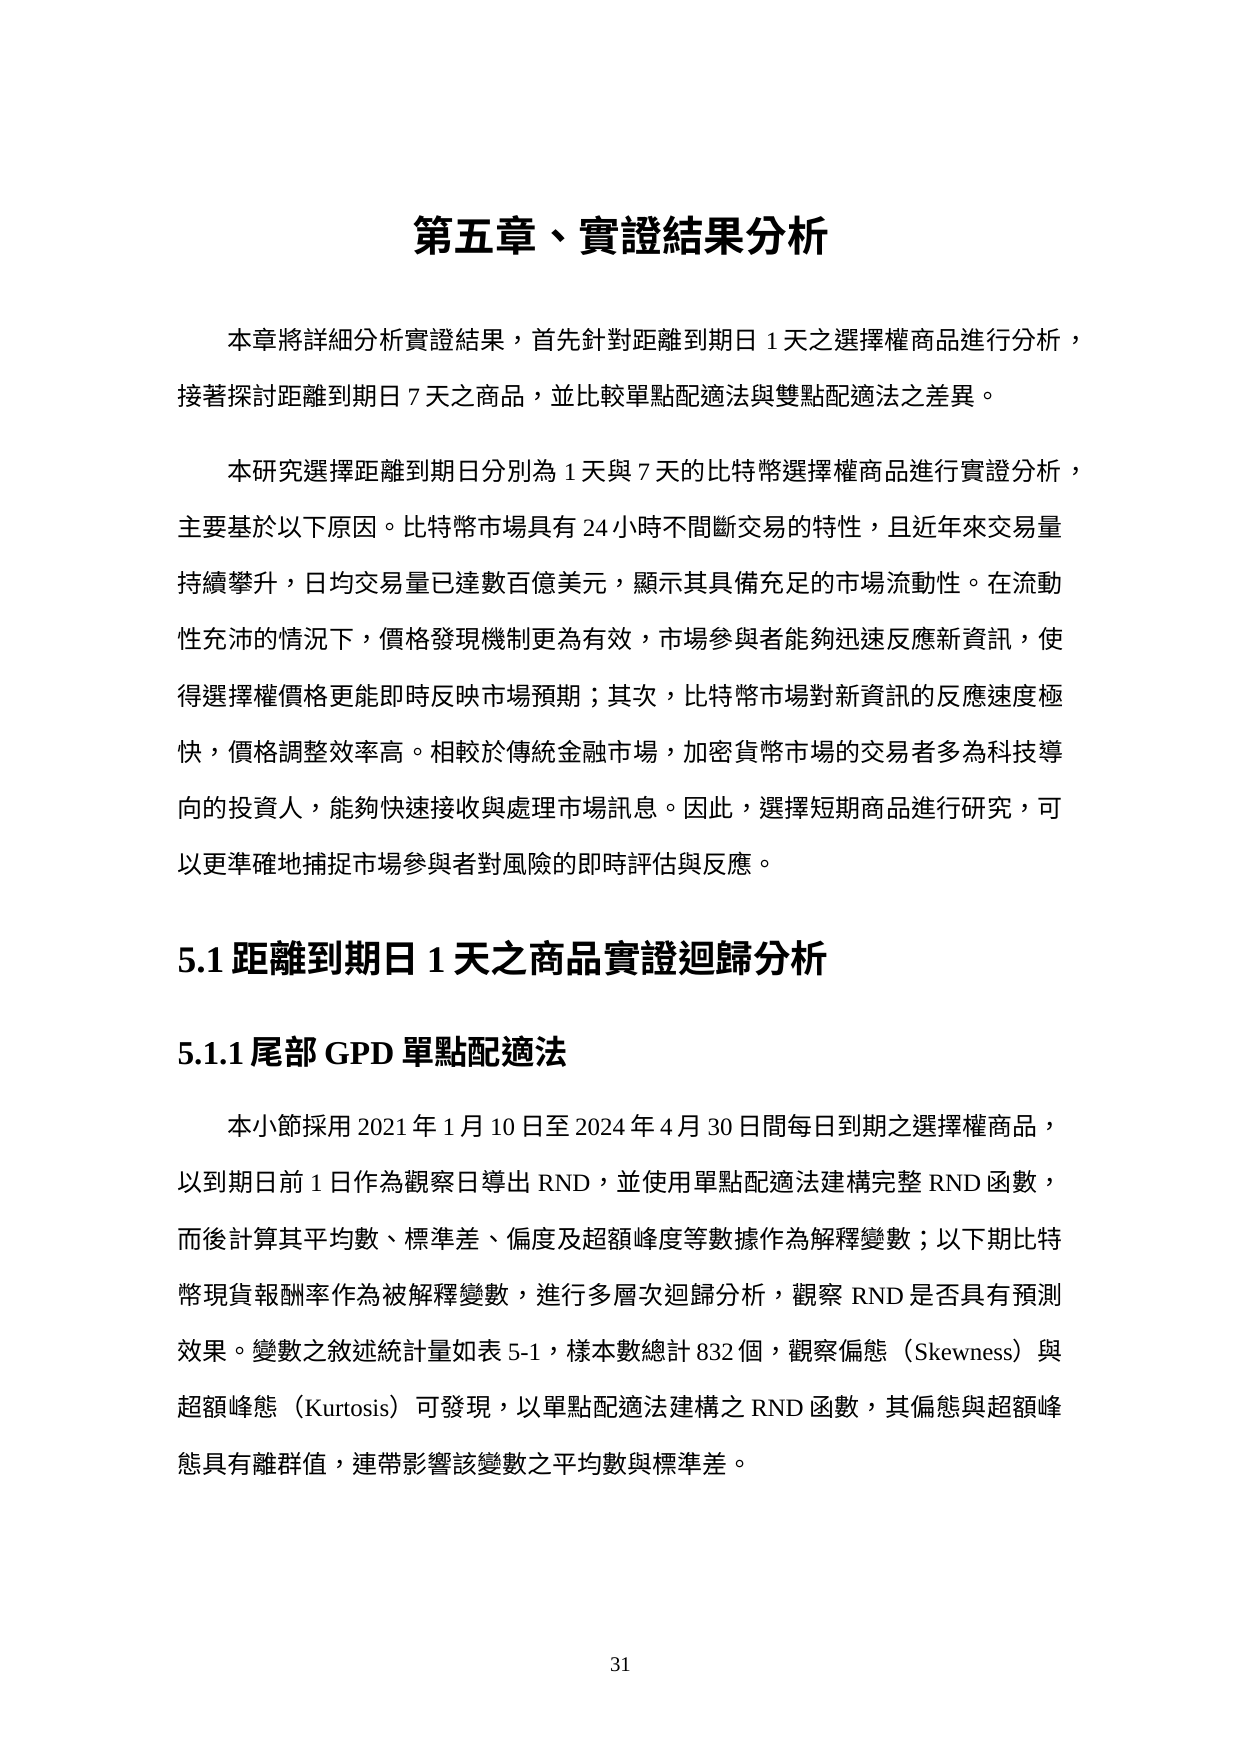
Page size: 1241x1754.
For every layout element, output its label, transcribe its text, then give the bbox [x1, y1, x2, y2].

text 本研究選擇距離到期日分別為1天與7天的比特幣選擇權商品進行實證分析，主要基於以下原因。比特幣市場具有24小時不間斷交易的特性，且近年來交易量持續攀升，日均交易量已達數百億美元，顯示其具備充足的市場流動性。在流動性充沛的情況下，價格發現機制更為有效，市場參與者能夠迅速反應新資訊，使得選擇權價格更能即時反映市場預期；其次，比特幣市場對新資訊的反應速度極快，價格調整效率高。相較於傳統金融市場，加密貨幣市場的交易者多為科技導向的投資人，能夠快速接收與處理市場訊息。因此，選擇短期商品進行研究，可以更準確地捕捉市場參與者對風險的即時評估與反應。 [177, 450, 1063, 882]
subtitle 5.1.1尾部GPD單點配適法 [177, 1012, 1063, 1087]
subtitle 5.1距離到期日1天之商品實證迴歸分析 [177, 918, 1063, 993]
text 本章將詳細分析實證結果，首先針對距離到期日1天之選擇權商品進行分析，接著探討距離到期日7天之商品，並比較單點配適法與雙點配適法之差異。 [177, 320, 1063, 413]
text 本小節採用2021年1月10日至2024年4月30日間每日到期之選擇權商品，以到期日前1日作為觀察日導出RND，並使用單點配適法建構完整RND函數，而後計算其平均數、標準差、偏度及超額峰度等數據作為解釋變數；以下期比特幣現貨報酬率作為被解釋變數，進行多層次迴歸分析，觀察RND是否具有預測效果。變數之敘述統計量如表5-1，樣本數總計832個，觀察偏態（Skewness）與超額峰態（Kurtosis）可發現，以單點配適法建構之RND函數，其偏態與超額峰態具有離群值，連帶影響該變數之平均數與標準差。 [177, 1106, 1063, 1481]
subtitle 第五章、實證結果分析 [177, 196, 1063, 271]
